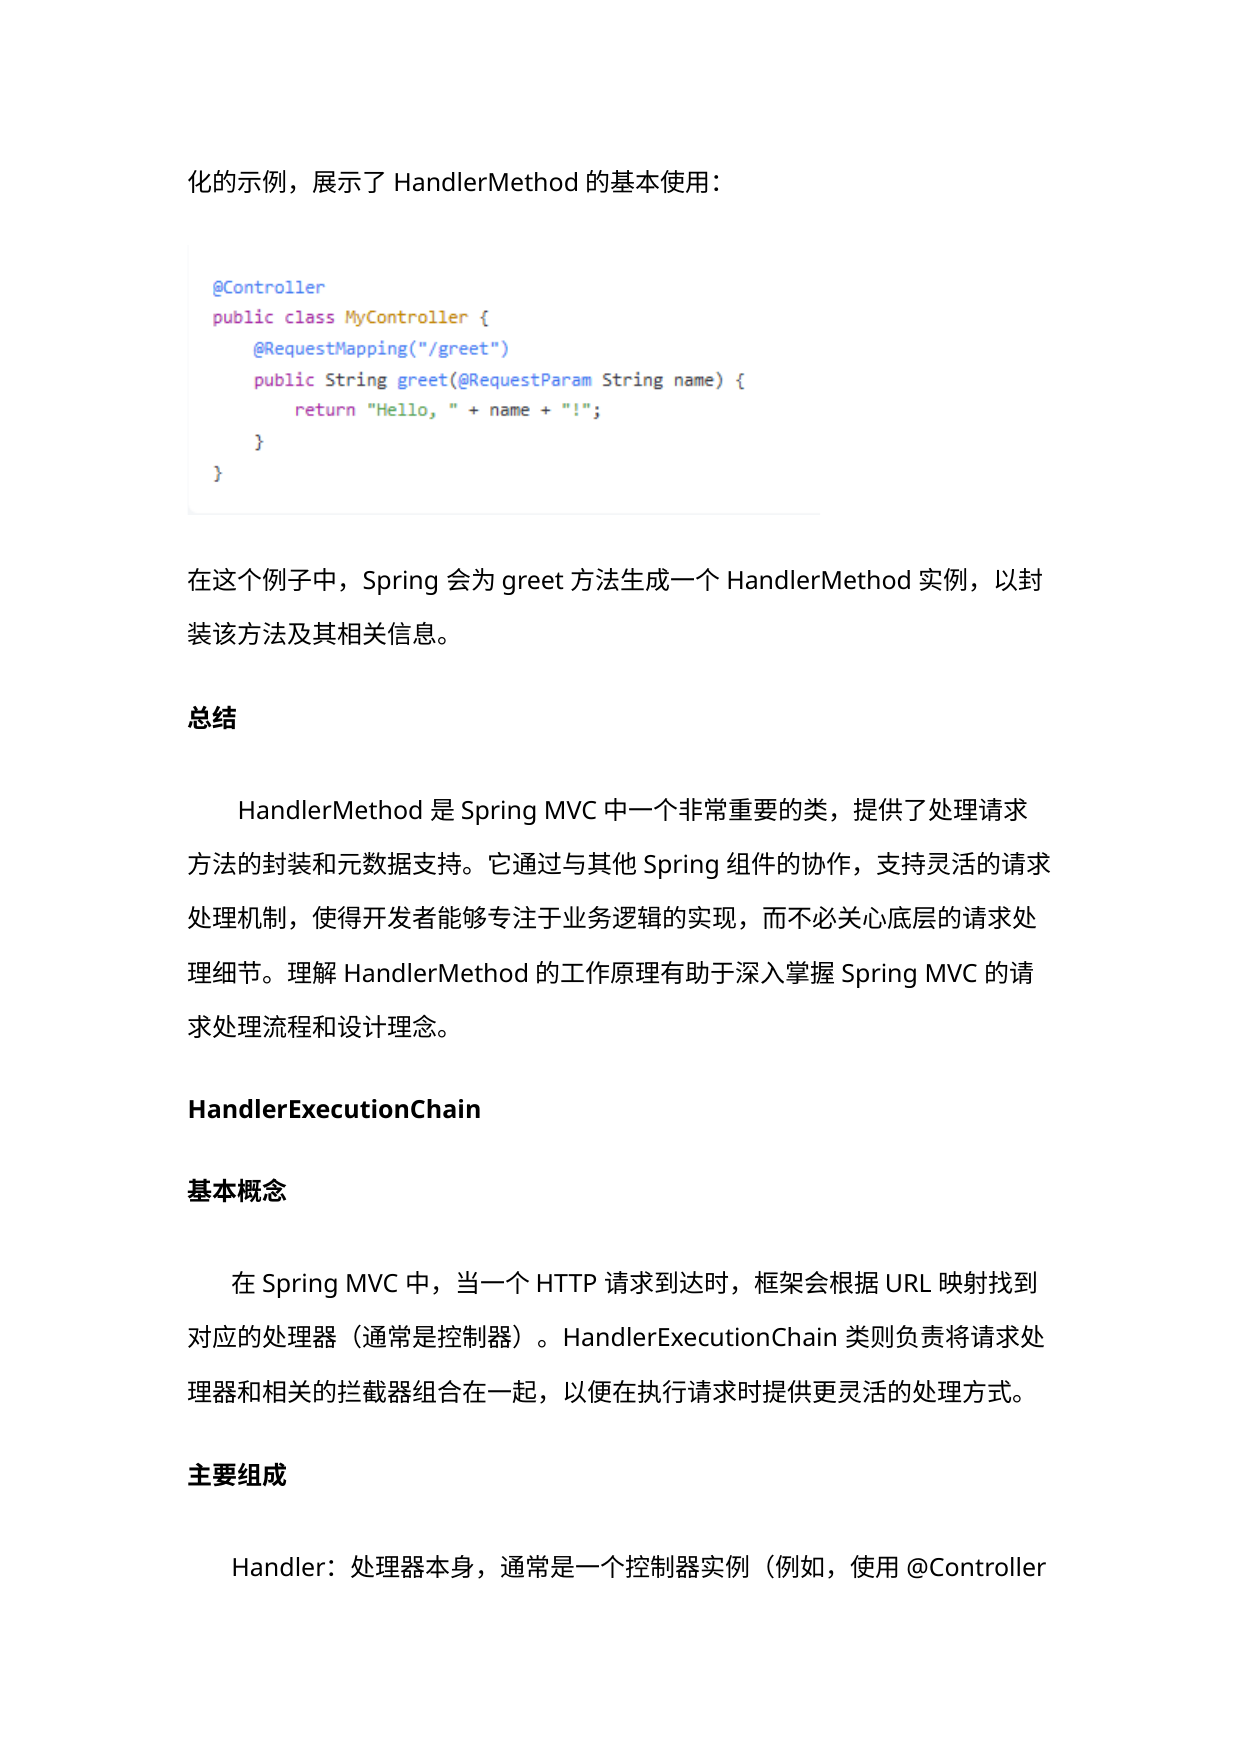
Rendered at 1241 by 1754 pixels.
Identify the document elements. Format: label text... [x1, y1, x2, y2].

subtitle HandlerExecutionChain [187, 1091, 1053, 1125]
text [187, 1547, 1053, 1584]
text HandlerMethod 是 Spring MVC 中一个非常重要的类，提供了处理请求方法的封装和元数据支持。它通过与其他 Spring 组件的协作，支持灵活的请求处理机制，使得开发者能够专注于业务逻辑的实现，而不必关心底层的请求处理细节。理解 HandlerMethod 的工作原理有助于深入掌握 Spring MVC 的请求处理流程和设计理念。 [187, 790, 1053, 1044]
picture [187, 245, 821, 515]
subtitle 主要组成 [187, 1456, 1053, 1492]
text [187, 162, 1053, 198]
subtitle 总结 [187, 698, 1053, 734]
text 在 Spring MVC 中，当一个 HTTP 请求到达时，框架会根据 URL 映射找到对应的处理器（通常是控制器）。HandlerExecutionChain 类则负责将请求处理器和相关的拦截器组合在一起，以便在执行请求时提供更灵活的处理方式。 [187, 1263, 1053, 1408]
subtitle 基本概念 [187, 1171, 1053, 1208]
text 在这个例子中，Spring 会为 greet 方法生成一个 HandlerMethod 实例，以封装该方法及其相关信息。 [187, 560, 1053, 651]
